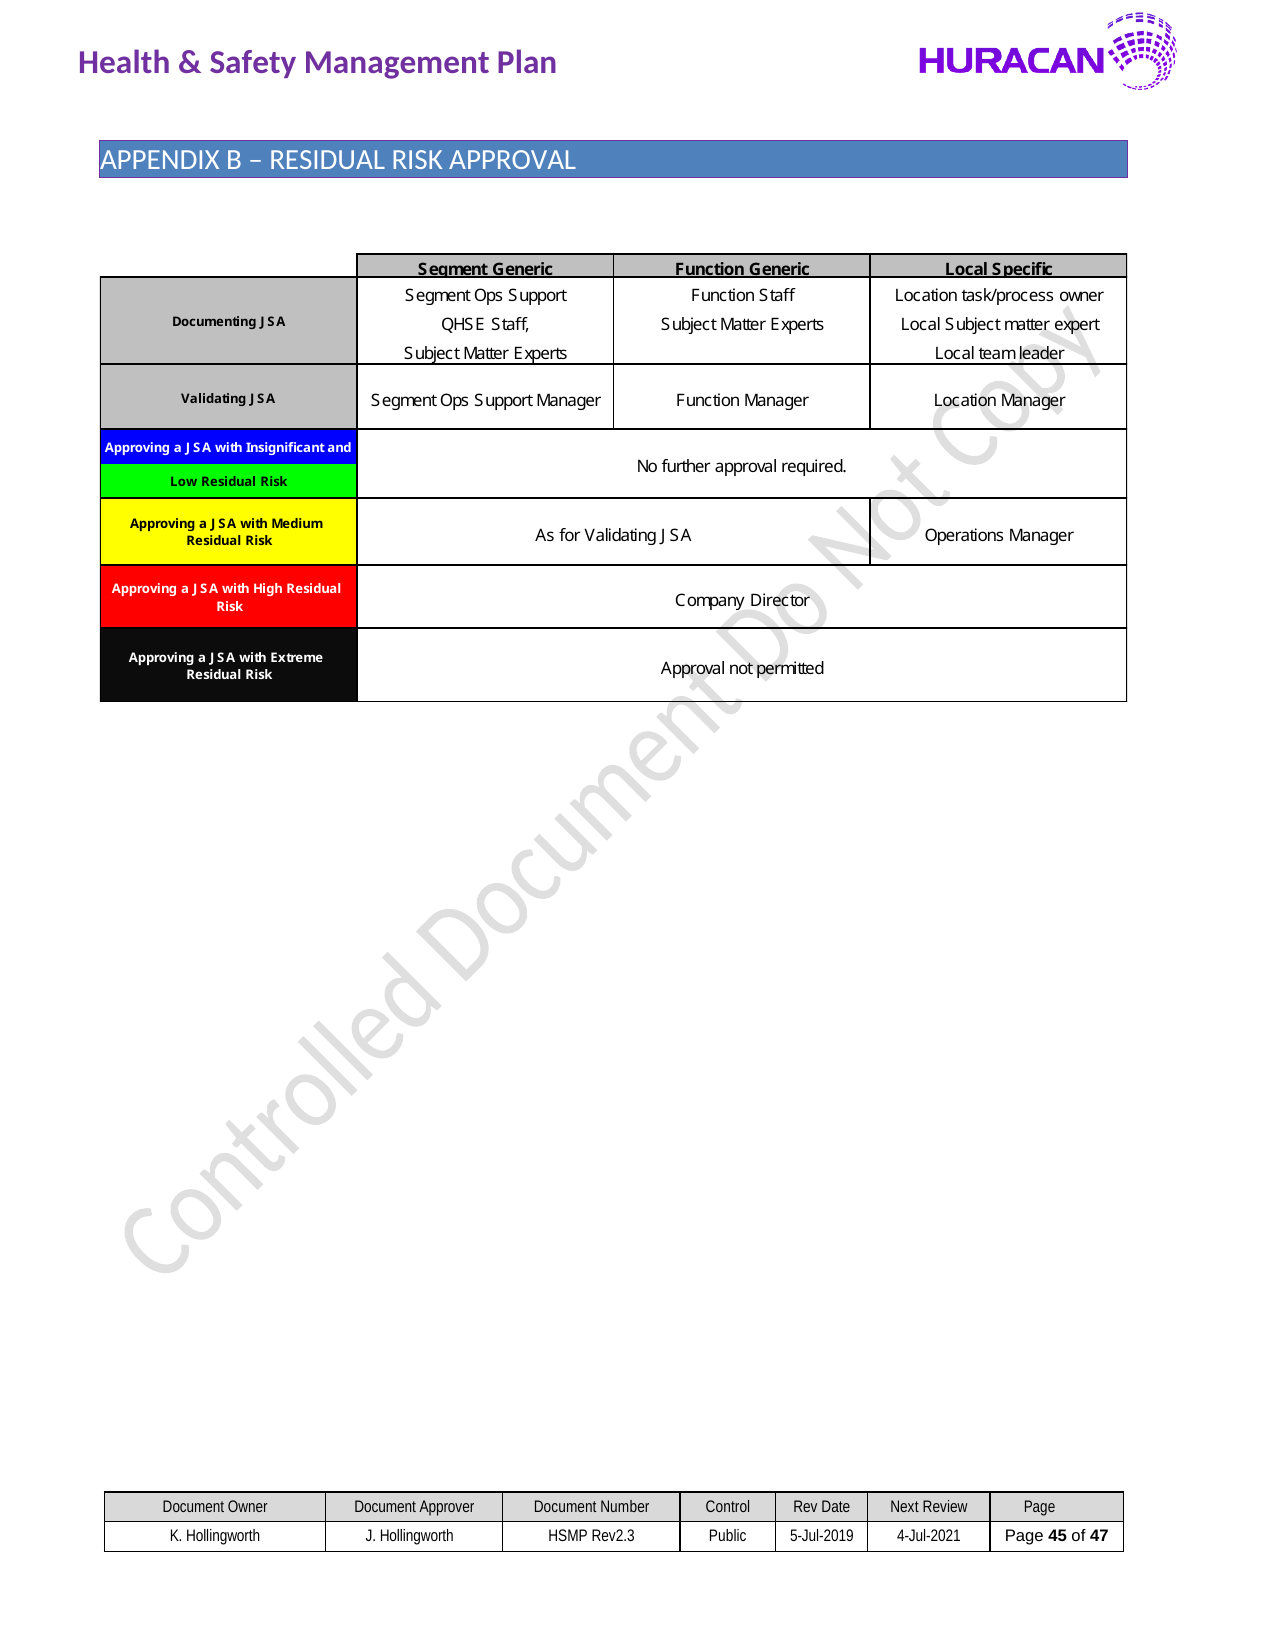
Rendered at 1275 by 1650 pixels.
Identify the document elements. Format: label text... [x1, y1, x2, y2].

picture [919, 12, 1177, 90]
subtitle Appendix B – Residual Risk Approval [100, 141, 1127, 177]
